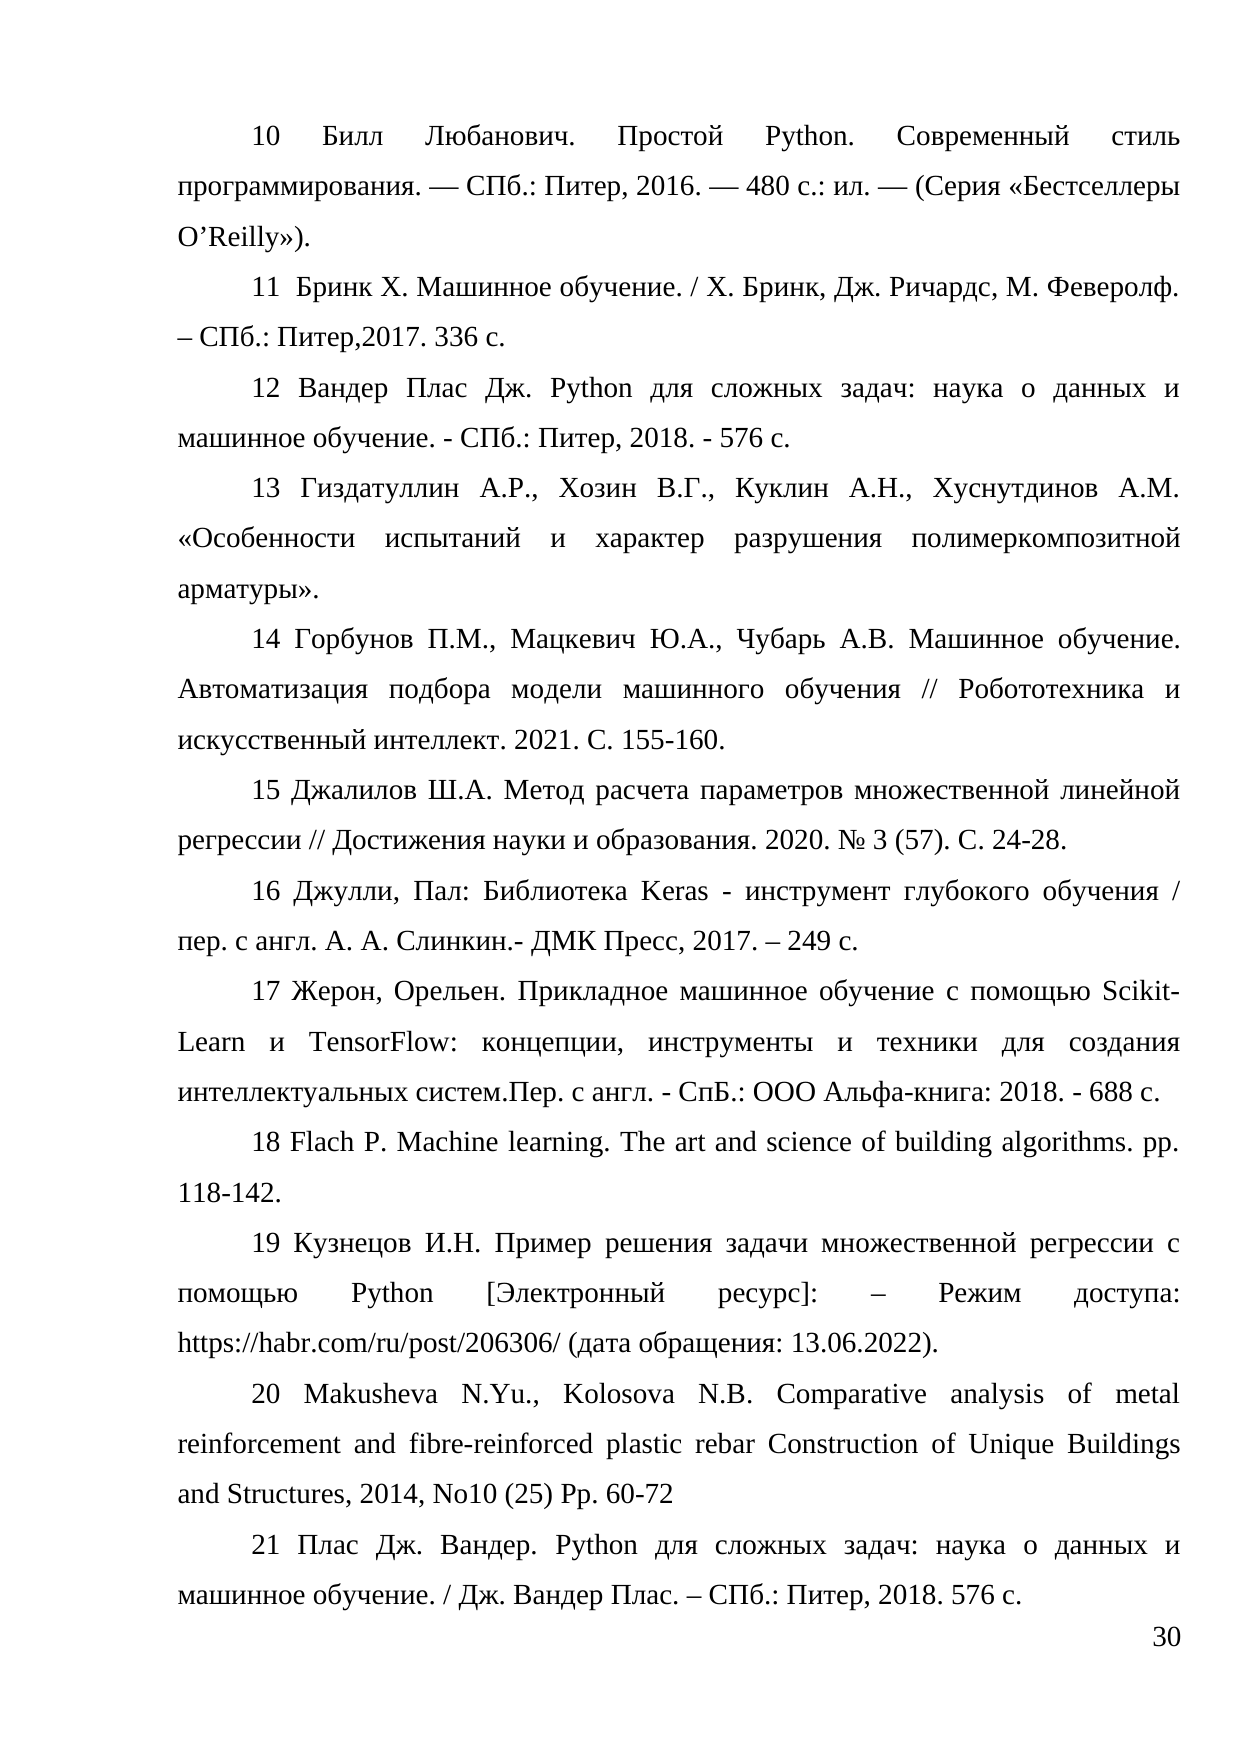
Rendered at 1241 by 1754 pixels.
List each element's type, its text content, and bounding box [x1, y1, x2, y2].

text 11 Бринк Х. Машинное обучение. / Х. Бринк, Дж. Ричардс, М. Феверолф. – СПб.: Питер,2017. 336 с. [177, 269, 1181, 353]
text 13 Гиздатуллин А.Р., Хозин В.Г., Куклин А.Н., Хуснутдинов А.М. «Особенности испытаний и характер разрушения полимеркомпозитной арматуры». [177, 470, 1181, 604]
text 12 Вандер Плас Дж. Python для сложных задач: наука о данных и машинное обучение. - СПб.: Питер, 2018. - 576 с. [177, 370, 1181, 453]
text 18 Flach P. Machine learning. The art and science of building algorithms. pp. 118-142. [177, 1124, 1181, 1208]
text 15 Джалилов Ш.А. Метод расчета параметров множественной линейной регрессии // Достижения науки и образования. 2020. № 3 (57). С. 24-28. [177, 772, 1181, 856]
text 14 Горбунов П.М., Мацкевич Ю.А., Чубарь А.В. Машинное обучение. Автоматизация подбора модели машинного обучения // Робототехника и искусственный интеллект. 2021. С. 155-160. [177, 621, 1181, 755]
text 21 Плас Дж. Вандер. Python для сложных задач: наука о данных и машинное обучение. / Дж. Вандер Плас. – СПб.: Питер, 2018. 576 с. [177, 1527, 1181, 1611]
text 10 Билл Любанович. Простой Python. Современный стиль программирования. — СПб.: Питер, 2016. — 480 с.: ил. — (Серия «Бестселлеры O’Reilly»). [177, 118, 1181, 252]
text 17 Жерон, Орельен. Прикладное машинное обучение с помощью Scikit-Learn и TensorFlow: концепции, инструменты и техники для создания интеллектуальных систем.Пер. с англ. - СпБ.: ООО Альфа-книга: 2018. - 688 с. [177, 973, 1181, 1108]
text 20 Makusheva N.Yu., Kolosova N.B. Comparative analysis of metal reinforcement and fibre-reinforced plastic rebar Construction of Unique Buildings and Structures, 2014, No10 (25) Pp. 60-72 [177, 1376, 1181, 1510]
text 19 Кузнецов И.Н. Пример решения задачи множественной регрессии с помощью Python [Электронный ресурс]: – Режим доступа: https://habr.com/ru/post/206306/ (дата обращения: 13.06.2022). [177, 1225, 1181, 1359]
text 16 Джулли, Пал: Библиотека Keras - инструмент глубокого обучения / пер. с англ. А. А. Слинкин.- ДМК Пресс, 2017. – 249 с. [177, 873, 1181, 957]
